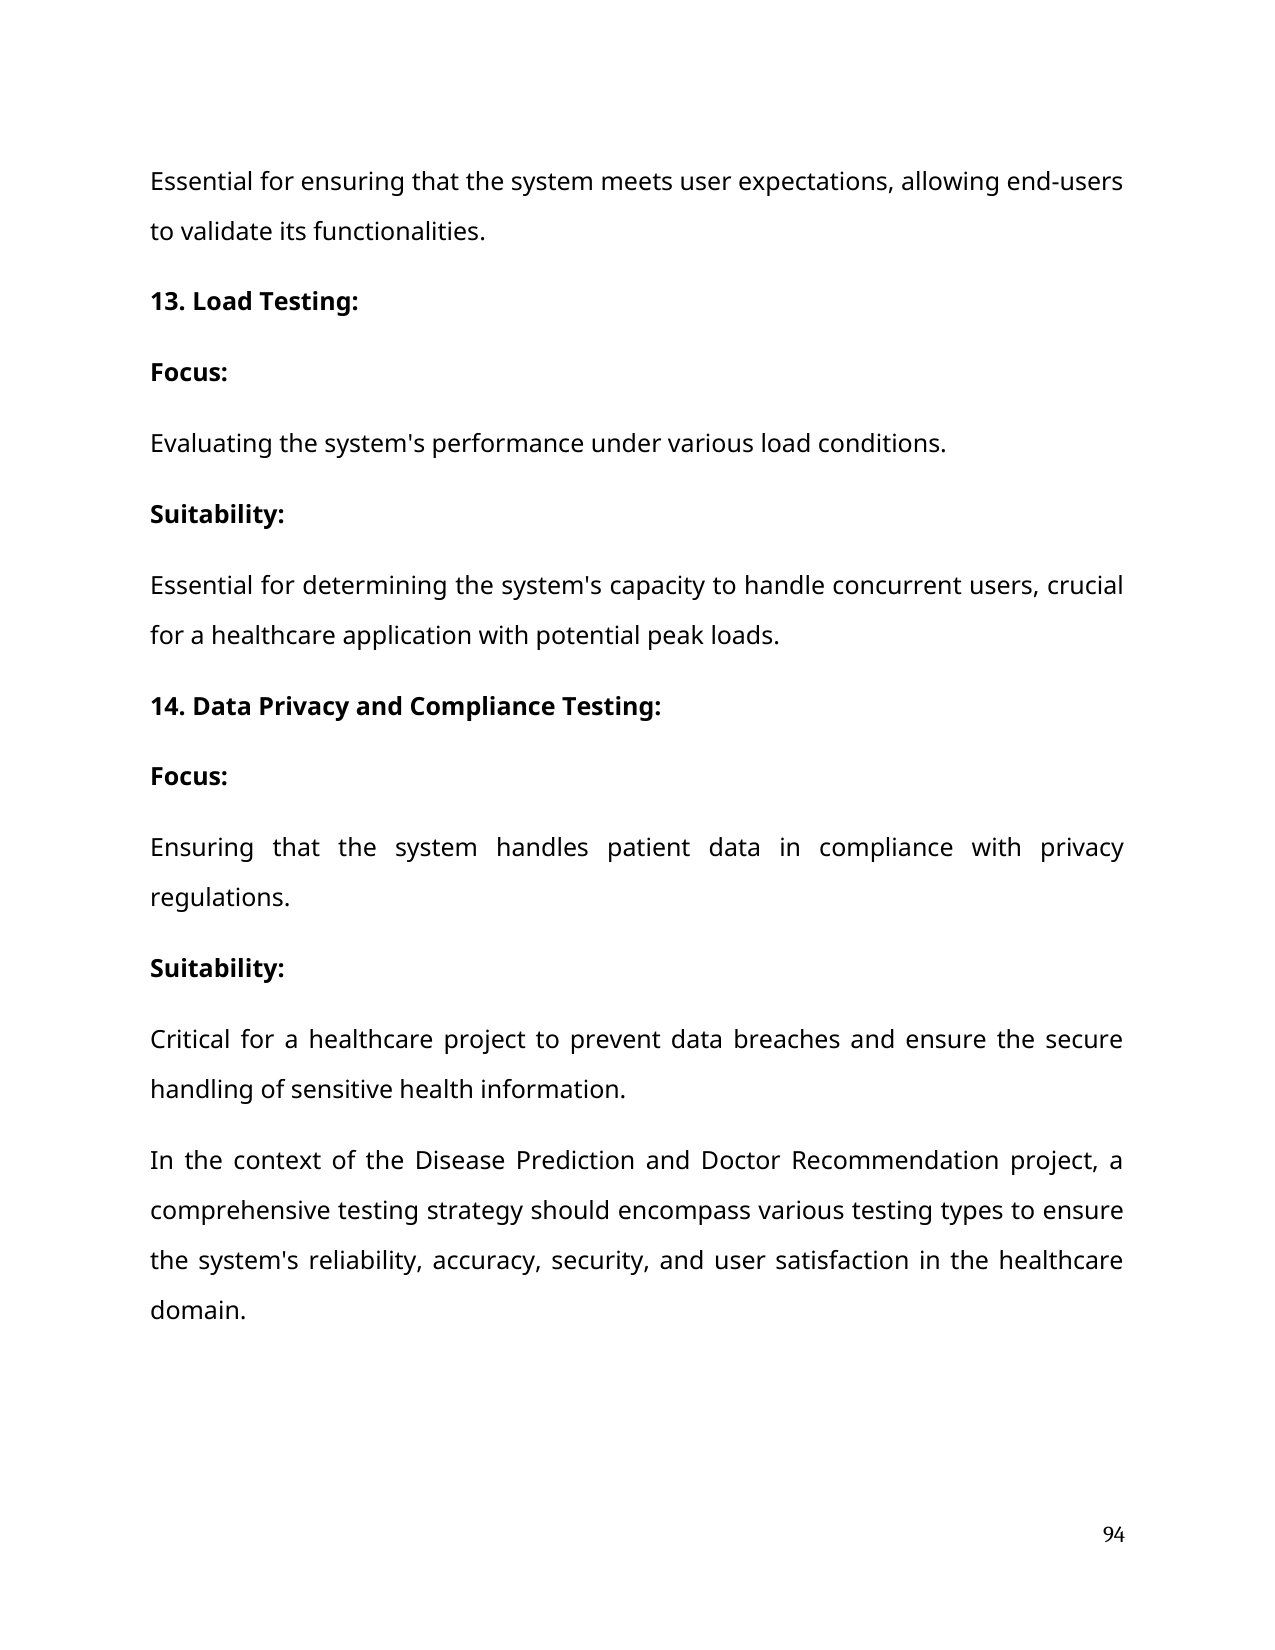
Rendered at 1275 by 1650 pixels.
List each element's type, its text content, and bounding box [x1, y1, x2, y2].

text Critical for a healthcare project to prevent data breaches and ensure the secure handling of sensitive health information. [150, 1008, 1125, 1108]
text Essential for ensuring that the system meets user expectations, allowing end-users to validate its functionalities. [150, 150, 1125, 250]
text In the context of the Disease Prediction and Doctor Recommendation project, a comprehensive testing strategy should encompass various testing types to ensure the system's reliability, accuracy, security, and user satisfaction in the healthcare domain. [150, 1129, 1125, 1329]
text 13. Load Testing: [150, 271, 1125, 321]
text Evaluating the system's performance under various load conditions. [150, 412, 1125, 462]
text Ensuring that the system handles patient data in compliance with privacy regulations. [150, 817, 1125, 917]
text Focus: [150, 342, 1125, 392]
text Suitability: [150, 483, 1125, 533]
text Suitability: [150, 937, 1125, 987]
text Essential for determining the system's capacity to handle concurrent users, crucial for a healthcare application with potential peak loads. [150, 554, 1125, 654]
text Focus: [150, 746, 1125, 796]
text 14. Data Privacy and Compliance Testing: [150, 675, 1125, 725]
